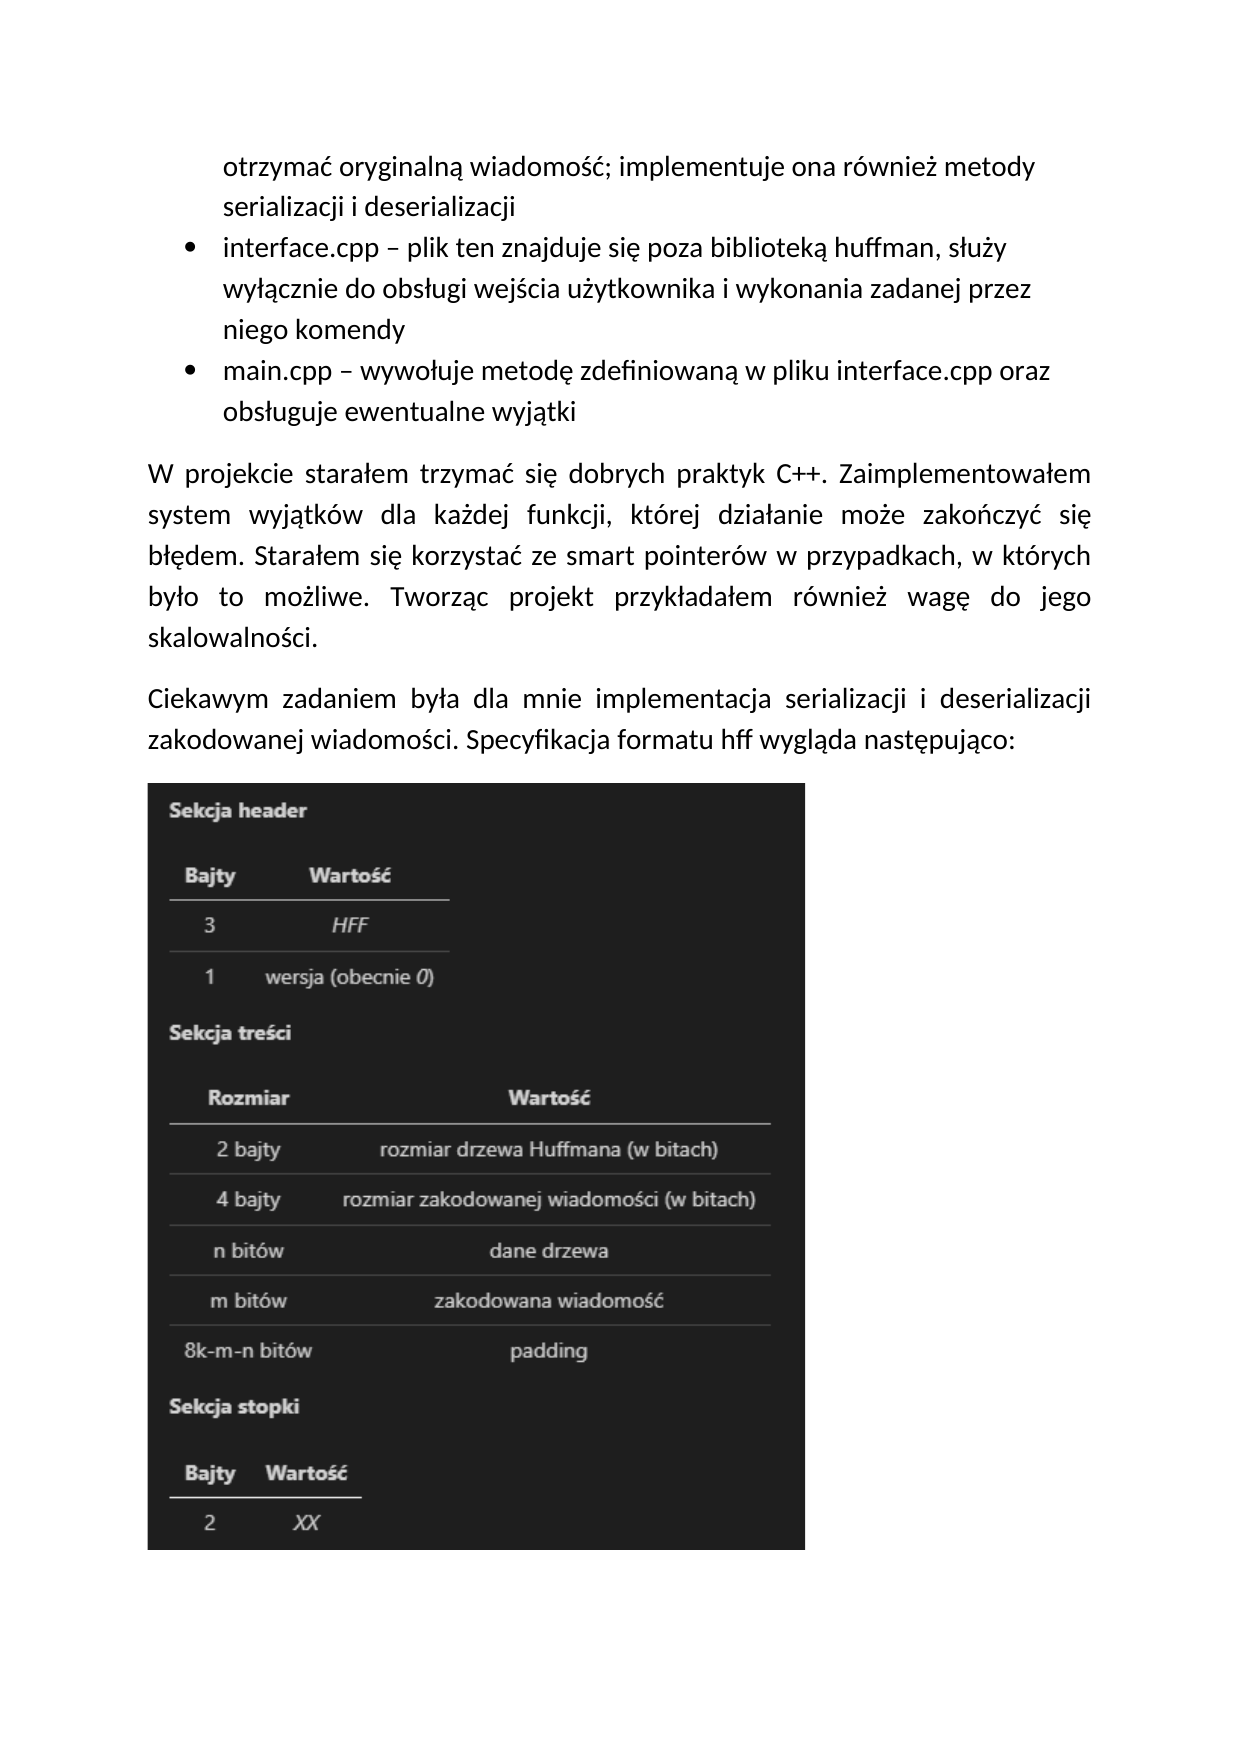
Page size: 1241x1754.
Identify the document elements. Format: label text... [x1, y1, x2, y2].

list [185, 148, 1093, 224]
list interface.cpp – plik ten znajduje się poza biblioteką huffman, służy wyłącznie do obsługi wejścia użytkownika i wykonania zadanej przez niego komendy [185, 229, 1093, 347]
picture [147, 783, 805, 1550]
text W projekcie starałem trzymać się dobrych praktyk C++. Zaimplementowałem system wyjątków dla każdej funkcji, której działanie może zakończyć się błędem. Starałem się korzystać ze smart pointerów w przypadkach, w których było to możliwe. Tworząc projekt przykładałem również wagę do jego skalowalności. [148, 455, 1093, 654]
text Ciekawym zadaniem była dla mnie implementacja serializacji i deserializacji zakodowanej wiadomości. Specyfikacja formatu hff wygląda następująco: [148, 681, 1093, 757]
list main.cpp – wywołuje metodę zdefiniowaną w pliku interface.cpp oraz obsługuje ewentualne wyjątki [185, 352, 1093, 429]
